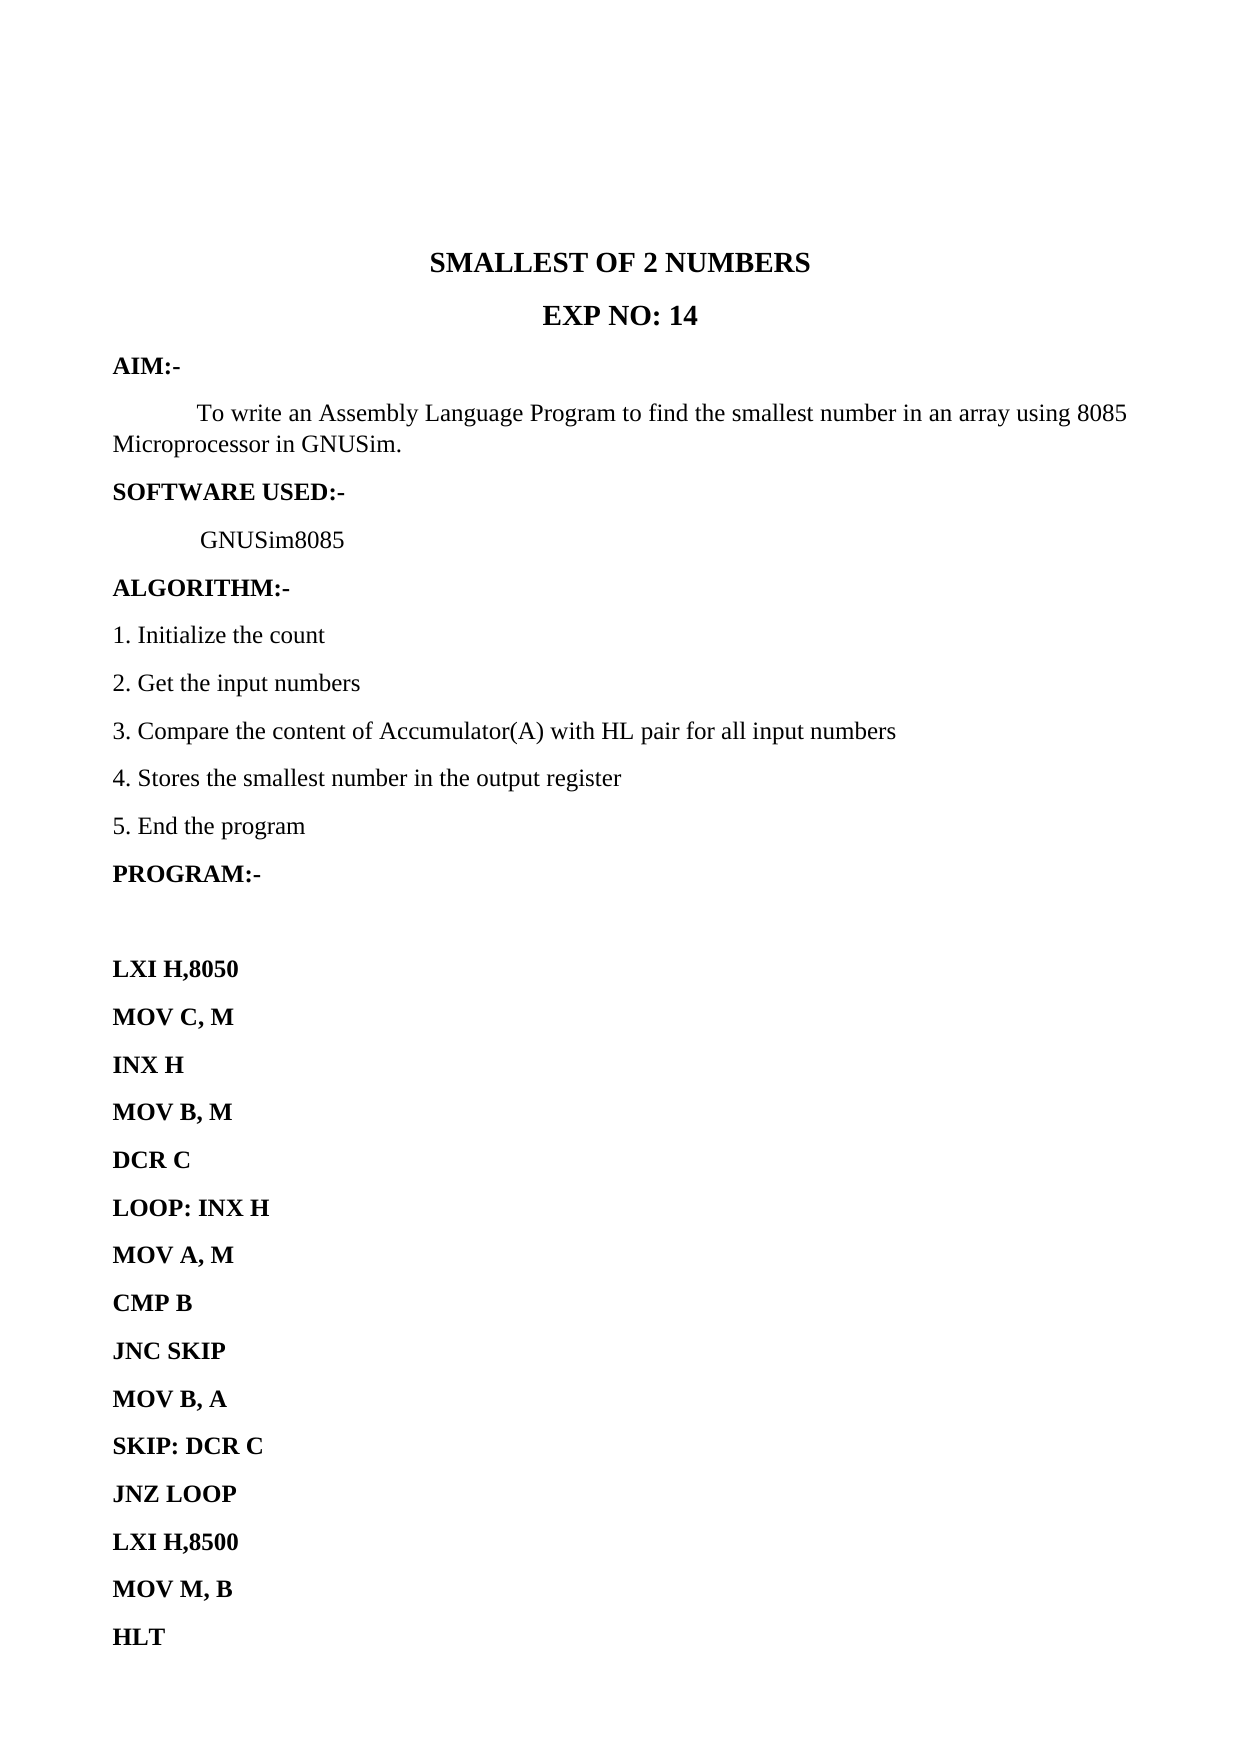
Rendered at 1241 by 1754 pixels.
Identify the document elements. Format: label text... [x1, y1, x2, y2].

text JNC SKIP [112, 1336, 1128, 1365]
text SMALLEST OF 2 NUMBERS [112, 245, 1128, 279]
text 2. Get the input numbers [112, 668, 1128, 697]
text SKIP: DCR C [112, 1431, 1128, 1460]
text MOV C, M [112, 1002, 1128, 1031]
text INX H [112, 1050, 1128, 1078]
text LXI H,8050 [112, 954, 1128, 983]
text CMP B [112, 1288, 1128, 1317]
text MOV M, B [112, 1574, 1128, 1603]
text LOOP: INX H [112, 1193, 1128, 1222]
text MOV B, A [112, 1384, 1128, 1412]
text 5. End the program [112, 811, 1128, 840]
text LXI H,8500 [112, 1527, 1128, 1556]
text To write an Assembly Language Program to find the smallest number in an array using 8085 Microprocessor in GNUSim. [112, 398, 1128, 458]
text 3. Compare the content of Accumulator(A) with HL pair for all input numbers [112, 716, 1128, 744]
text DCR C [112, 1145, 1128, 1174]
text HLT [112, 1622, 1128, 1651]
text SOFTWARE USED:- [112, 477, 1128, 506]
text 4. Stores the smallest number in the output register [112, 763, 1128, 792]
text MOV A, M [112, 1241, 1128, 1269]
text GNUSim8085 [112, 525, 1128, 554]
text EXP NO: 14 [112, 298, 1128, 332]
text JNZ LOOP [112, 1479, 1128, 1508]
text MOV B, M [112, 1097, 1128, 1126]
text ALGORITHM:- [112, 573, 1128, 601]
text 1. Initialize the count [112, 620, 1128, 649]
text PROGRAM:- [112, 859, 1128, 888]
text AIM:- [112, 351, 1128, 379]
